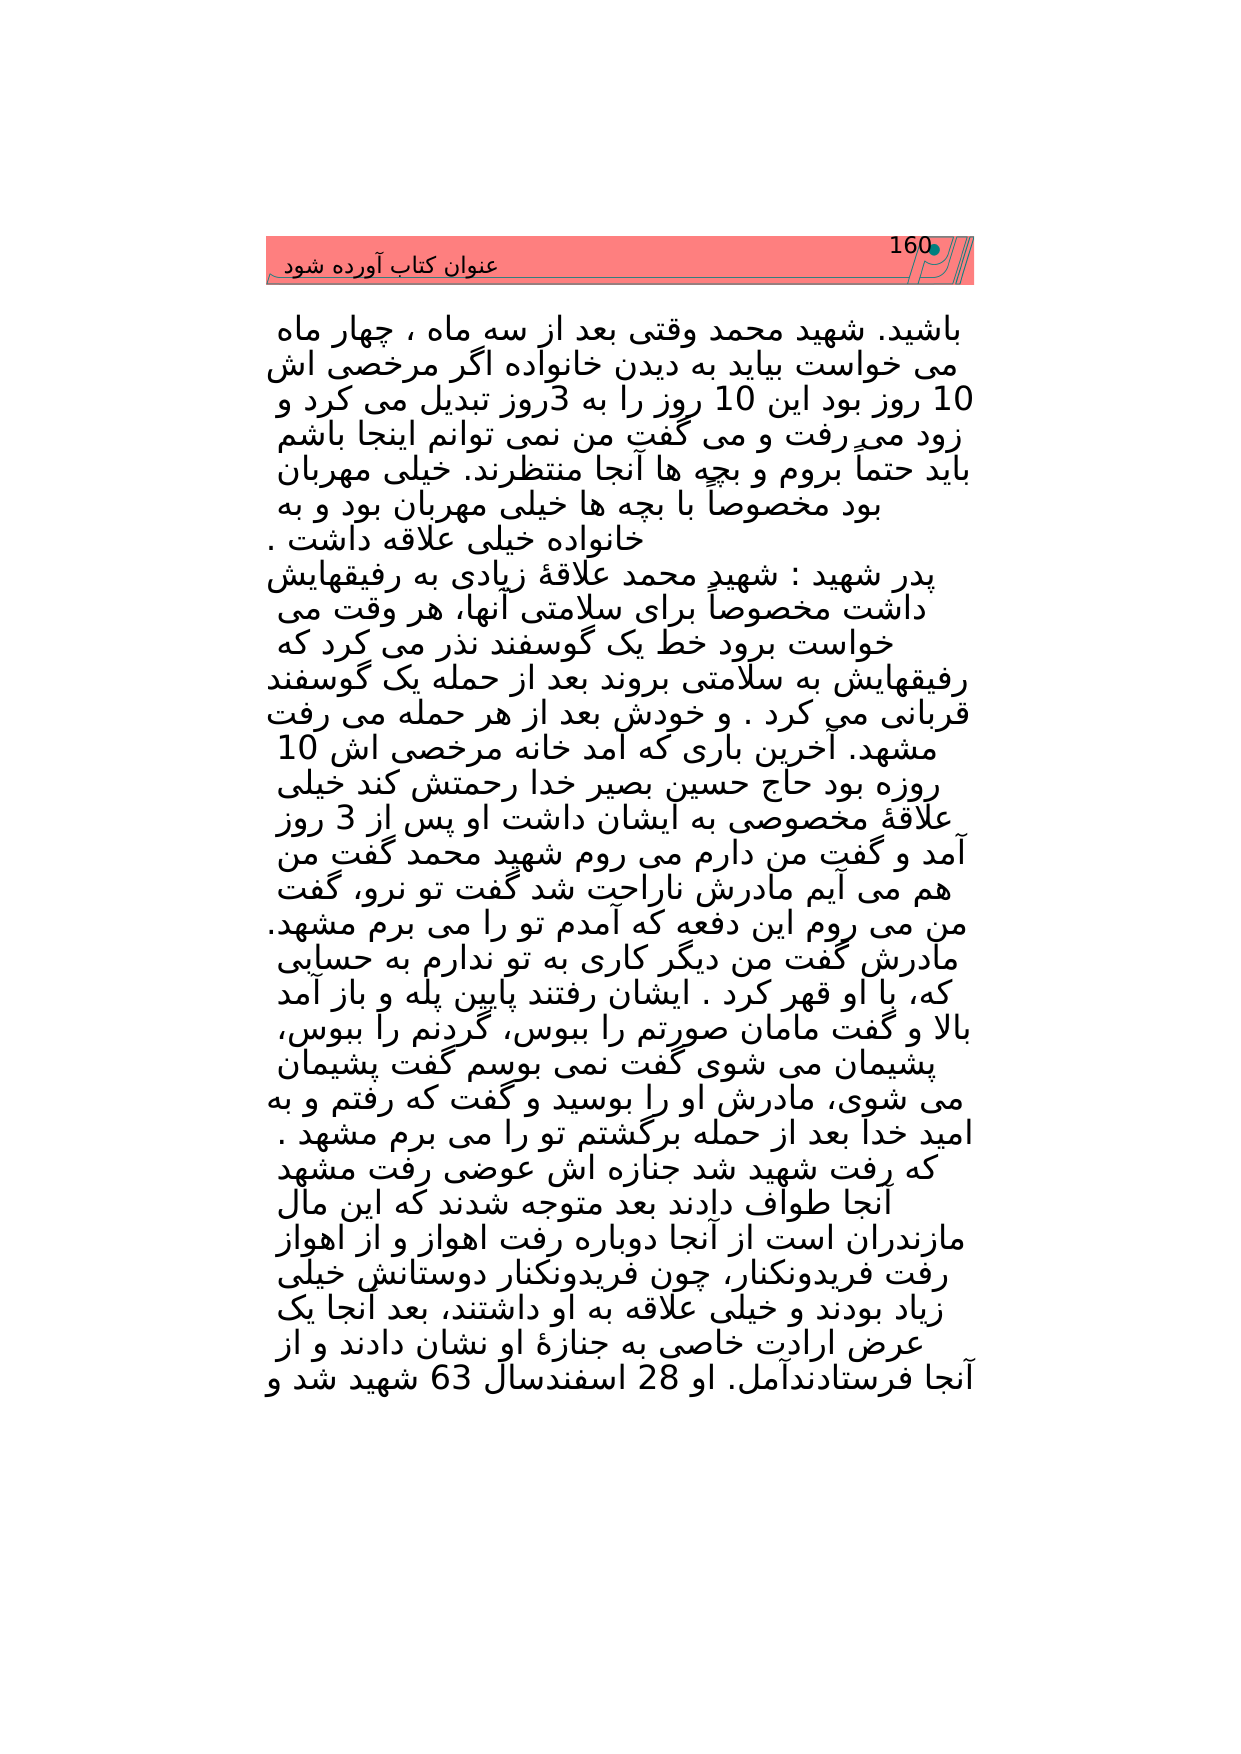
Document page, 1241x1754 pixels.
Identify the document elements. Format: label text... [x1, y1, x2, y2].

picture [907, 244, 914, 252]
picture [266, 236, 975, 285]
picture [921, 238, 928, 252]
